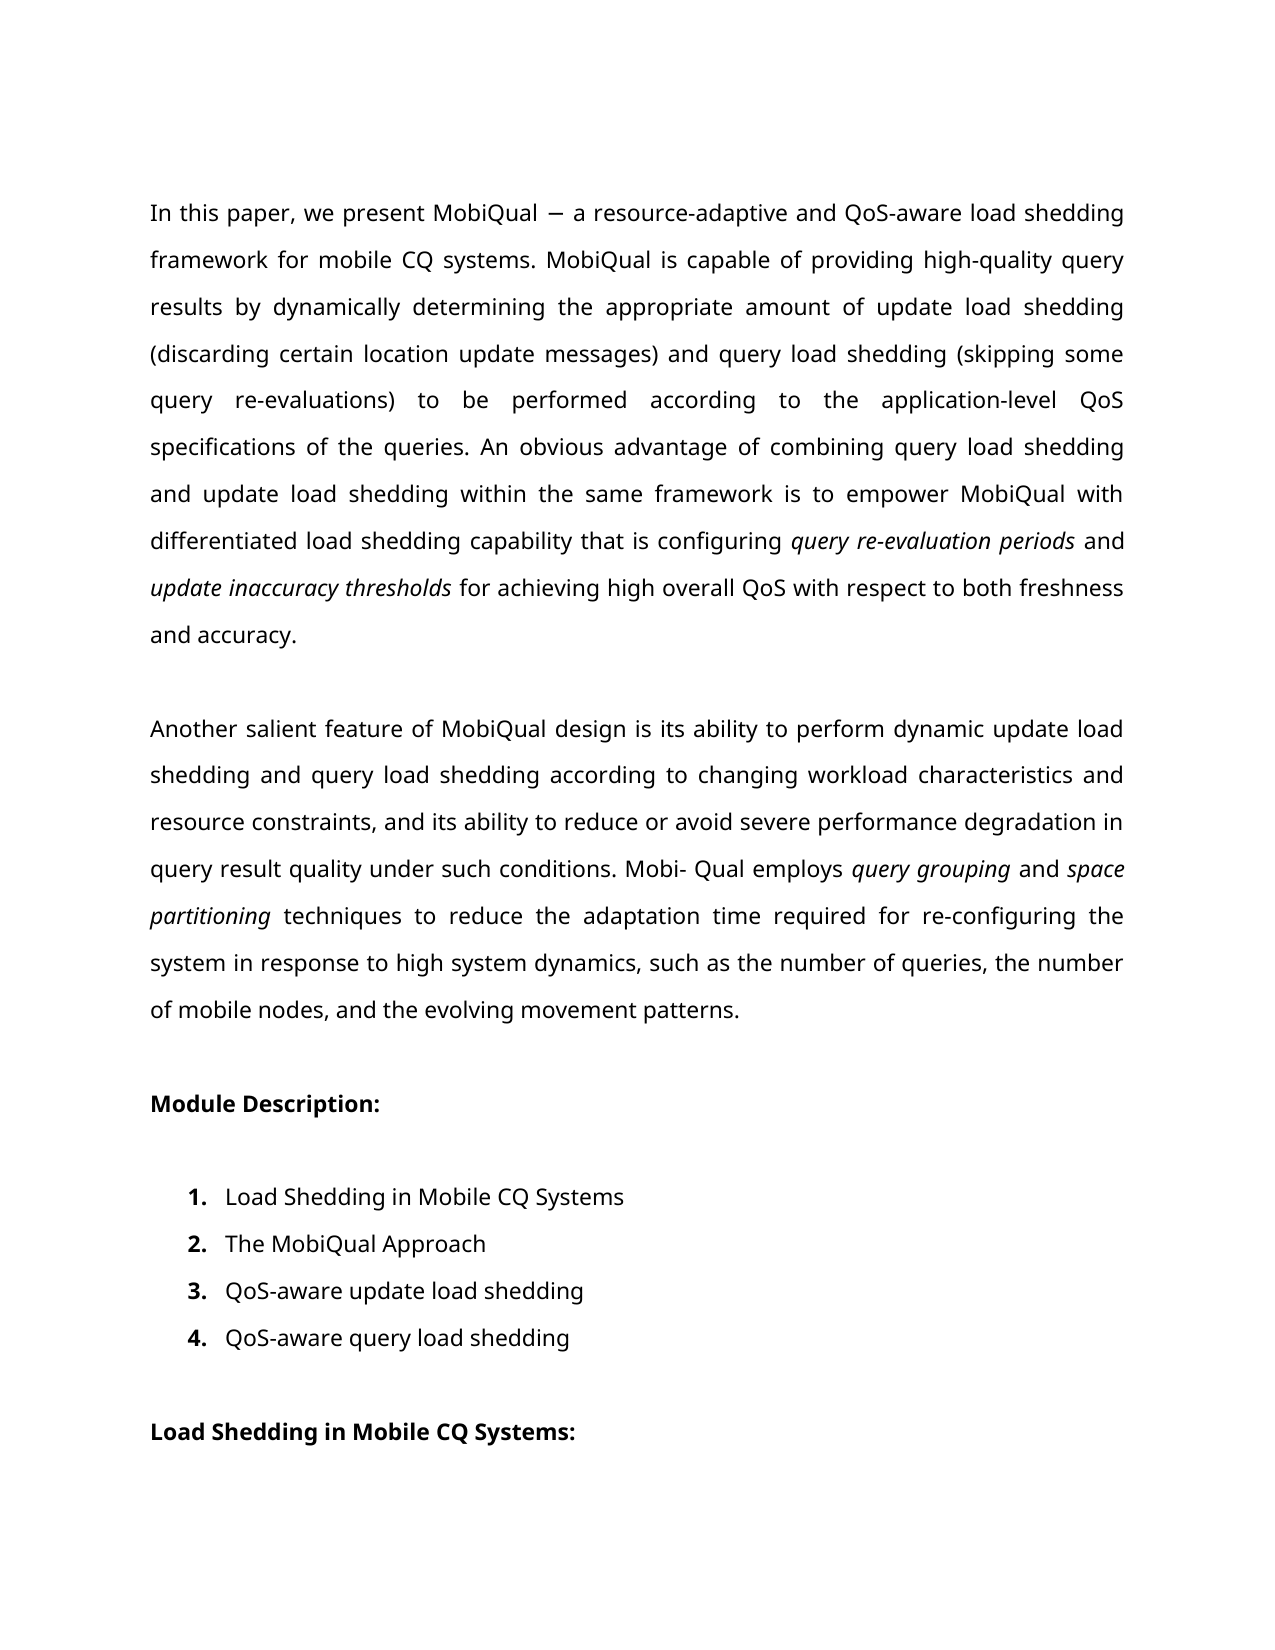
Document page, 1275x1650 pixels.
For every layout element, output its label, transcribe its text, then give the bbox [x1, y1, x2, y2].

list The MobiQual Approach [187, 1228, 1125, 1259]
text Another salient feature of MobiQual design is its ability to perform dynamic update load shedding and query load shedding according to changing workload characteristics and resource constraints, and its ability to reduce or avoid severe performance degradation in query result quality under such conditions. Mobi- Qual employs query grouping and space partitioning techniques to reduce the adaptation time required for re-configuring the system in response to high system dynamics, such as the number of queries, the number of mobile nodes, and the evolving movement patterns. [150, 712, 1125, 1025]
list QoS-aware query load shedding [187, 1322, 1125, 1353]
list QoS-aware update load shedding [187, 1275, 1125, 1306]
text Module Description: [150, 1087, 1125, 1119]
list Load Shedding in Mobile CQ Systems [187, 1181, 1125, 1212]
text Load Shedding in Mobile CQ Systems: [150, 1416, 1125, 1447]
text In this paper, we present MobiQual − a resource-adaptive and QoS-aware load shedding framework for mobile CQ systems. MobiQual is capable of providing high-quality query results by dynamically determining the appropriate amount of update load shedding (discarding certain location update messages) and query load shedding (skipping some query re-evaluations) to be performed according to the application-level QoS specifications of the queries. An obvious advantage of combining query load shedding and update load shedding within the same framework is to empower MobiQual with differentiated load shedding capability that is configuring query re-evaluation periods and update inaccuracy thresholds for achieving high overall QoS with respect to both freshness and accuracy. [150, 197, 1125, 650]
